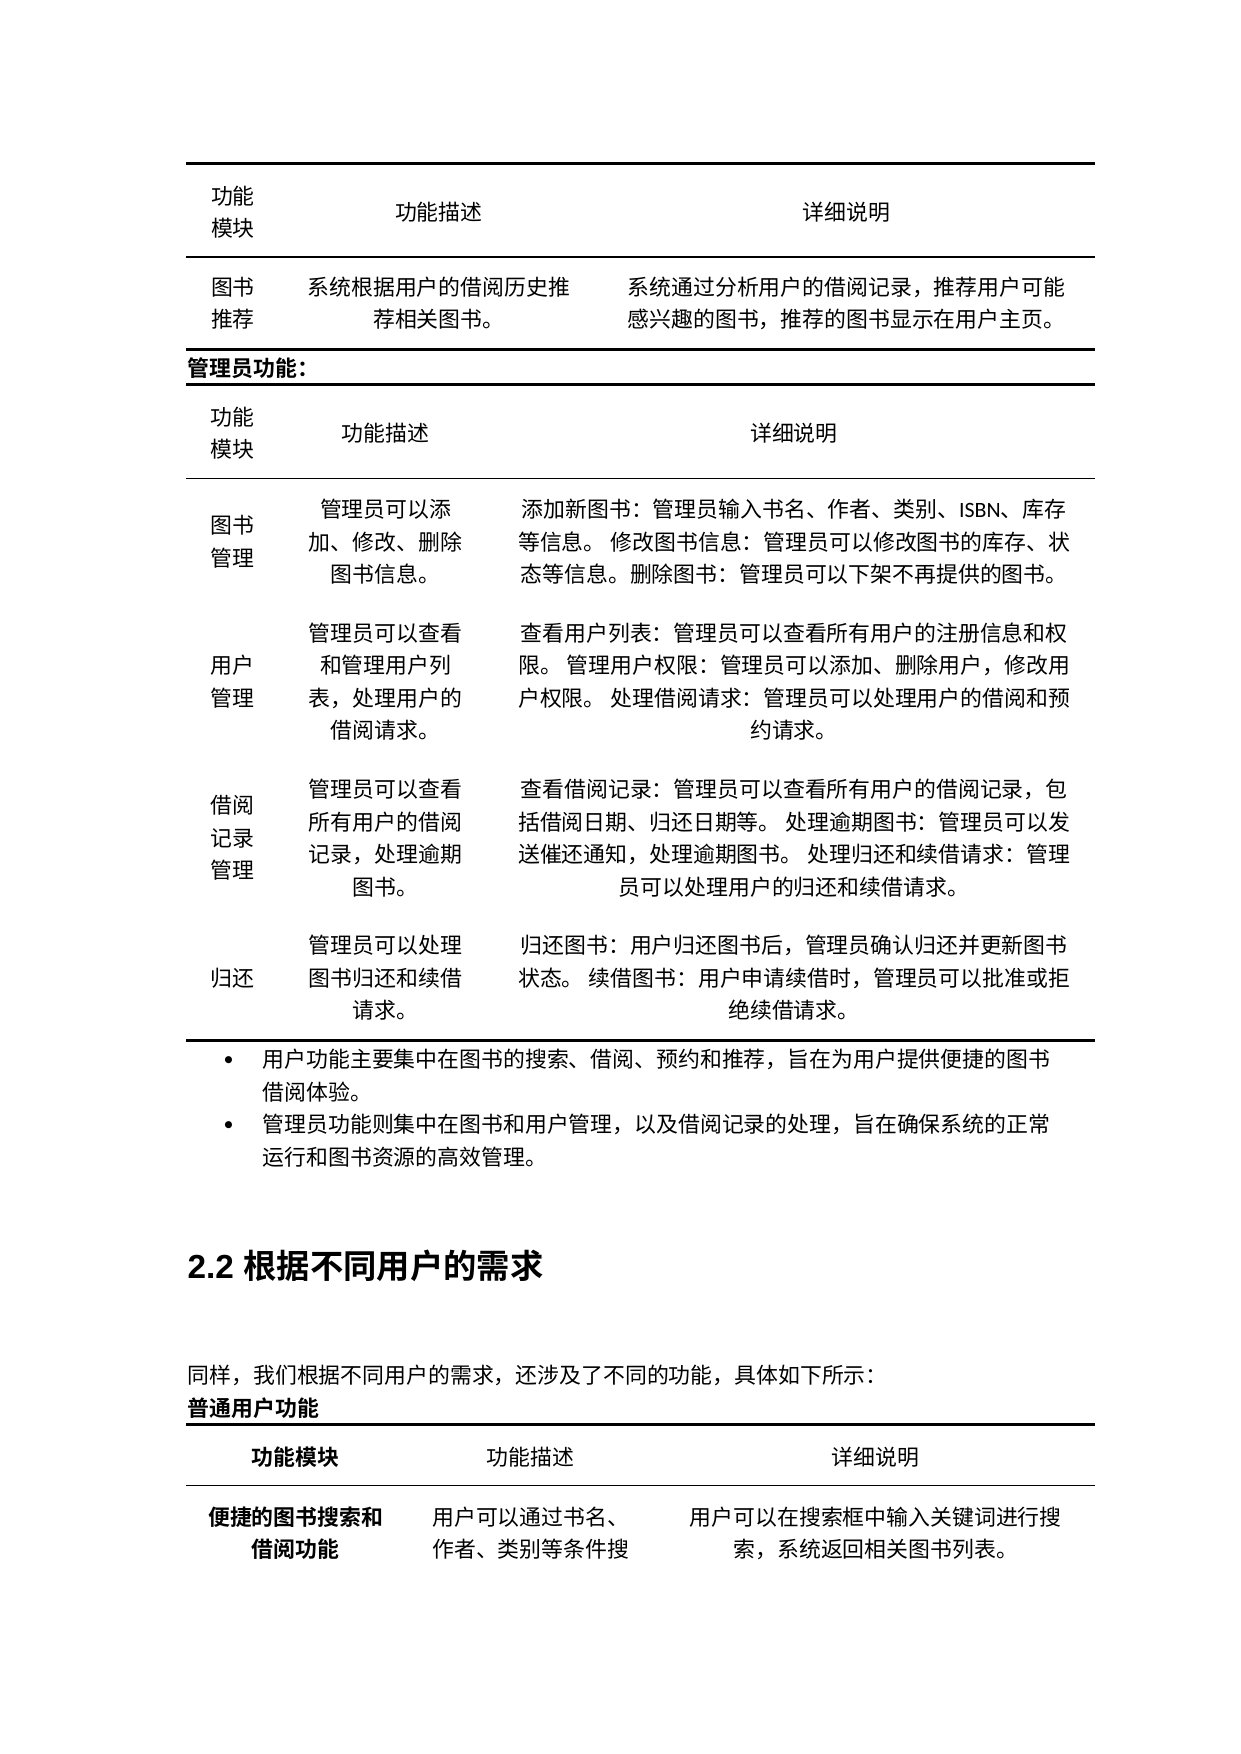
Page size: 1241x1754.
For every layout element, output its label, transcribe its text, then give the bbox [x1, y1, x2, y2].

table_header 功能模块 [186, 165, 279, 256]
table_header 功能模块 [186, 386, 278, 478]
table_header 功能描述 [278, 386, 493, 478]
table_cell 图书推荐 [186, 258, 279, 348]
table_cell 管理员可以查看和管理用户列表，处理用户的借阅请求。 [278, 603, 493, 759]
table_cell 用户可以通过书名、作者、类别等条件搜索图书。 [405, 1486, 656, 1577]
table_cell 借阅记录管理 [186, 759, 278, 915]
table_cell 归还图书：用户归还图书后，管理员确认归还并更新图书状态。 续借图书：用户申请续借时，管理员可以批准或拒绝续借请求。 [493, 915, 1095, 1039]
table_header 详细说明 [493, 386, 1095, 478]
subtitle 2.2 根据不同用户的需求 [187, 1231, 1053, 1296]
table_cell 系统通过分析用户的借阅记录，推荐用户可能感兴趣的图书，推荐的图书显示在用户主页。 [598, 258, 1095, 348]
table_header 功能模块 [186, 1426, 405, 1485]
table_cell 查看借阅记录：管理员可以查看所有用户的借阅记录，包括借阅日期、归还日期等。 处理逾期图书：管理员可以发送催还通知，处理逾期图书。 处理归还和续借请求：管理员可以处理用户的归还和续借请求。 [493, 759, 1095, 915]
table_header 详细说明 [598, 165, 1095, 256]
table_cell 管理员可以处理图书归还和续借请求。 [278, 915, 493, 1039]
table_cell 图书管理 [186, 479, 278, 602]
table_cell 管理员可以添加、修改、删除图书信息。 [278, 479, 493, 602]
table_cell 用户可以在搜索框中输入关键词进行搜索，系统返回相关图书列表。 [656, 1486, 1095, 1577]
text 普通用户功能 [187, 1391, 1053, 1423]
list 管理员功能则集中在图书和用户管理，以及借阅记录的处理，旨在确保系统的正常运行和图书资源的高效管理。 [225, 1107, 1053, 1172]
table_header 详细说明 [656, 1426, 1095, 1485]
table_cell 用户管理 [186, 603, 278, 759]
table_cell 添加新图书：管理员输入书名、作者、类别、ISBN、库存等信息。 修改图书信息：管理员可以修改图书的库存、状态等信息。删除图书：管理员可以下架不再提供的图书。 [493, 479, 1095, 602]
text 同样，我们根据不同用户的需求，还涉及了不同的功能，具体如下所示： [187, 1358, 1053, 1391]
list 用户功能主要集中在图书的搜索、借阅、预约和推荐，旨在为用户提供便捷的图书借阅体验。 [225, 1042, 1053, 1107]
table_cell 管理员可以查看所有用户的借阅记录，处理逾期图书。 [278, 759, 493, 915]
table_header 功能描述 [279, 165, 598, 256]
text 管理员功能： [187, 351, 1053, 383]
table_cell 查看用户列表：管理员可以查看所有用户的注册信息和权限。 管理用户权限：管理员可以添加、删除用户，修改用户权限。 处理借阅请求：管理员可以处理用户的借阅和预约请求。 [493, 603, 1095, 759]
table_cell 便捷的图书搜索和借阅功能 [186, 1486, 405, 1577]
table_cell 归还 [186, 915, 278, 1039]
table_cell 系统根据用户的借阅历史推荐相关图书。 [279, 258, 598, 348]
table_header 功能描述 [405, 1426, 656, 1485]
